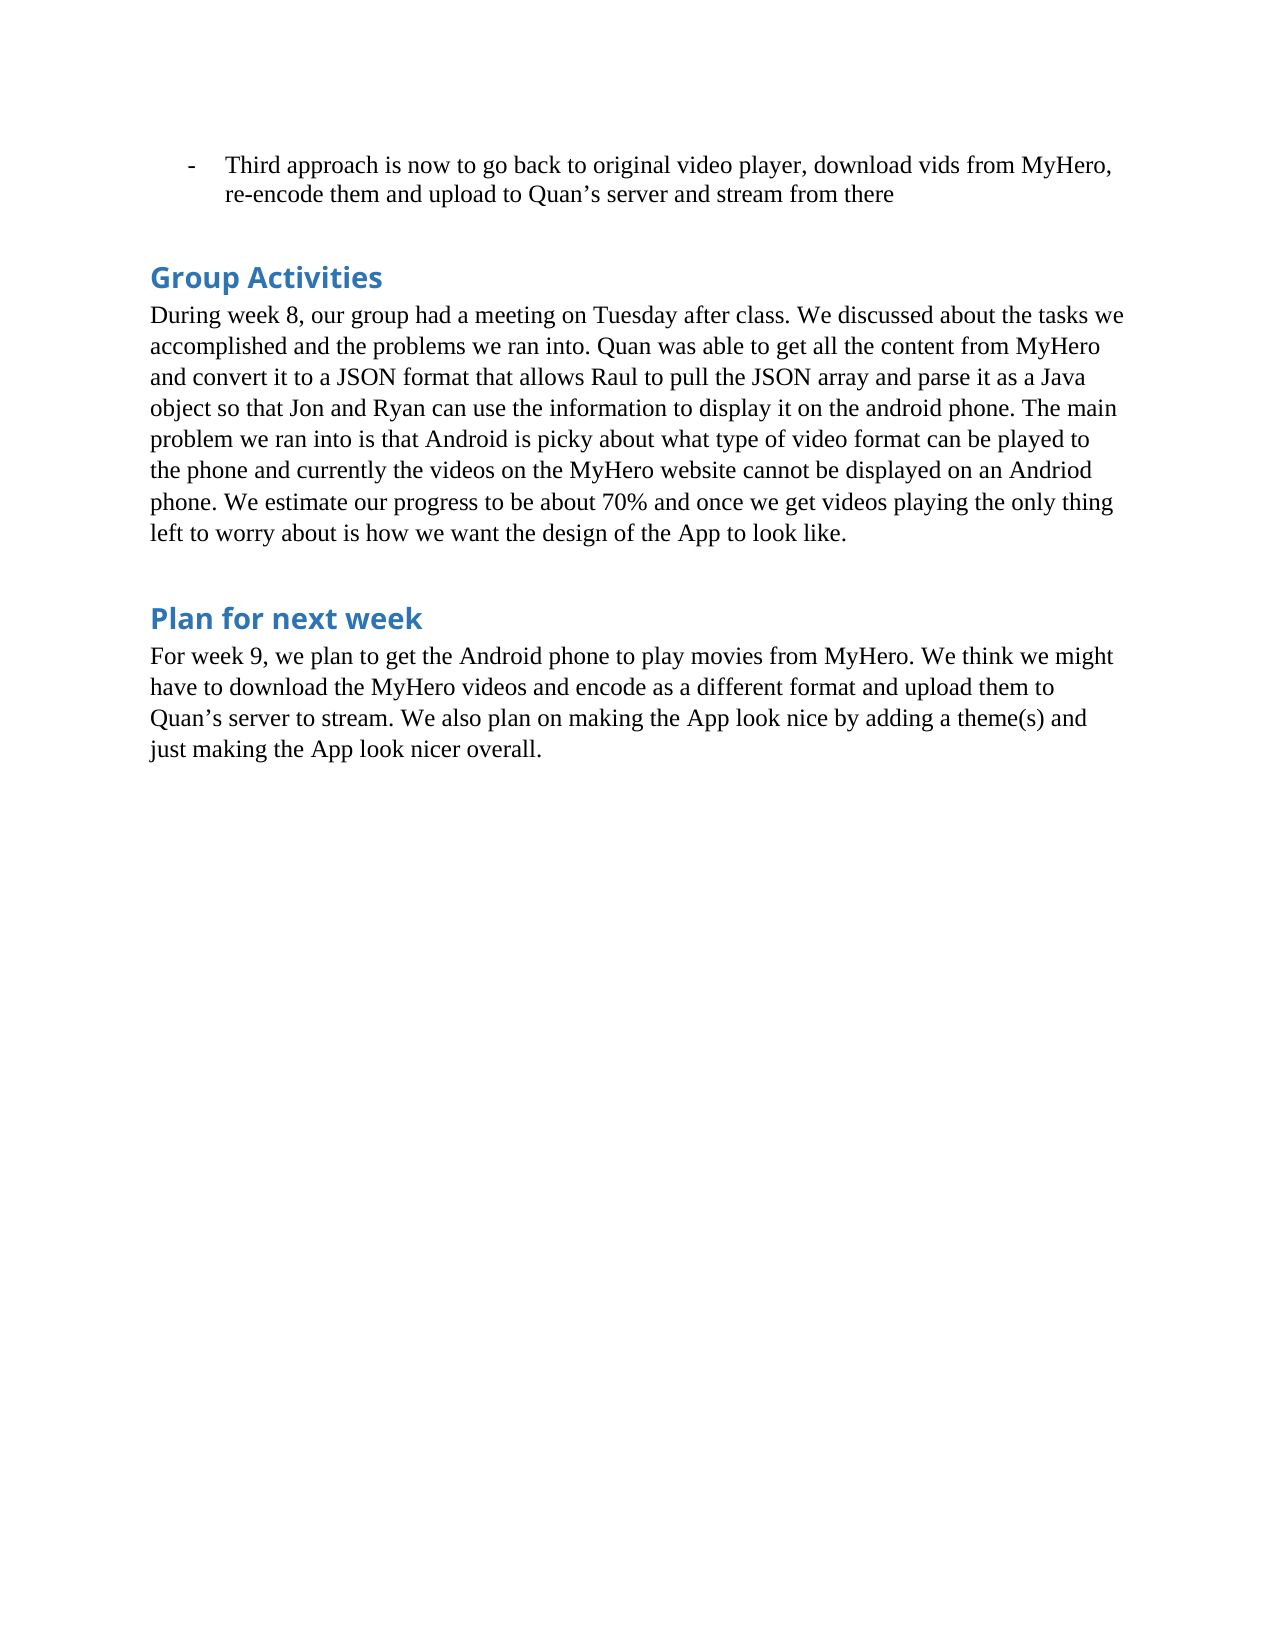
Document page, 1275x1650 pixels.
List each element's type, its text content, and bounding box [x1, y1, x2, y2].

text For week 9, we plan to get the Android phone to play movies from MyHero. We think we might have to download the MyHero videos and encode as a different format and upload them to Quan’s server to stream. We also plan on making the App look nice by adding a theme(s) and just making the App look nicer overall. [150, 641, 1125, 763]
subtitle Group Activities [150, 257, 1125, 297]
subtitle Plan for next week [150, 599, 1125, 638]
